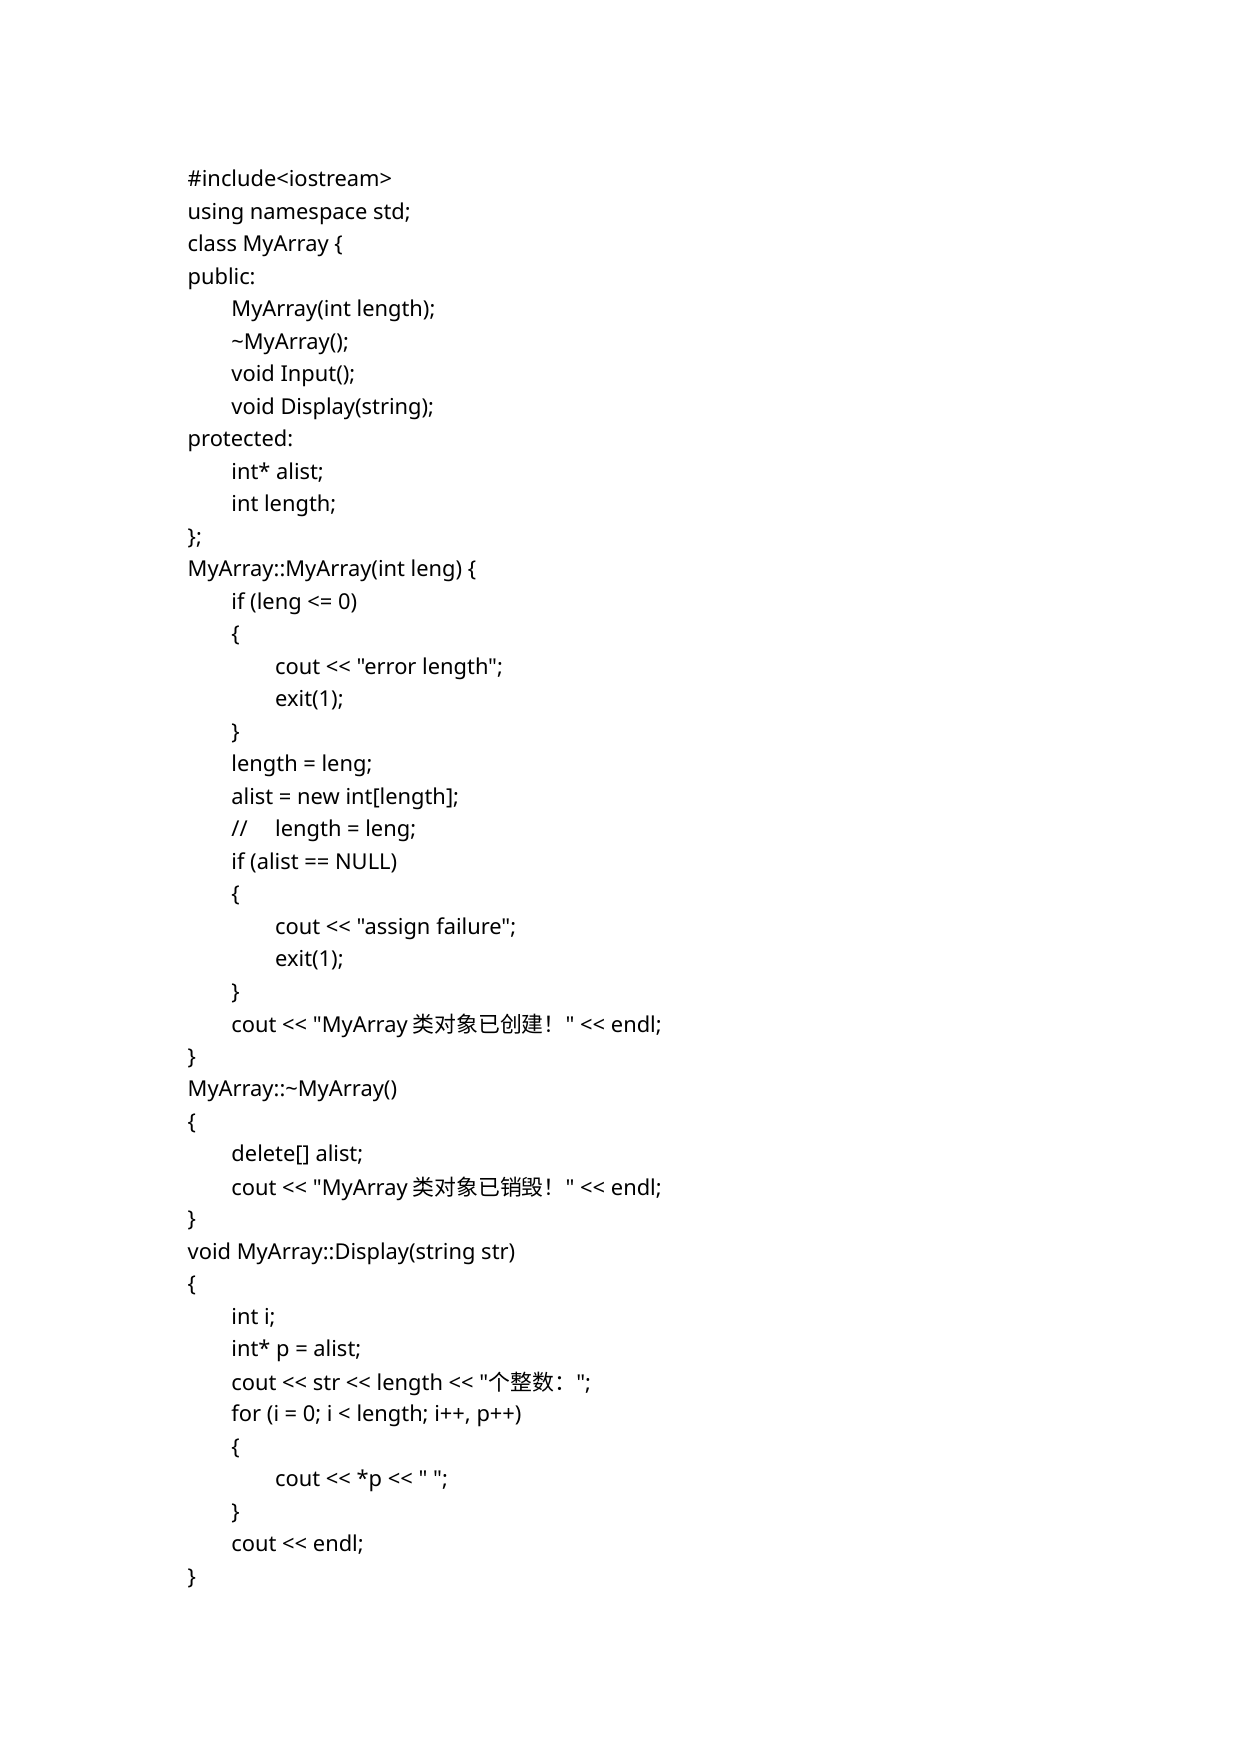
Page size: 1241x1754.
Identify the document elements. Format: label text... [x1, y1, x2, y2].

text if (leng <= 0) [187, 584, 1053, 617]
text alist = new int[length]; [187, 779, 1053, 812]
text ~MyArray(); [187, 324, 1053, 357]
text } [187, 1494, 1053, 1527]
text using namespace std; [187, 194, 1053, 227]
text } [187, 1559, 1053, 1592]
text #include<iostream> [187, 162, 1053, 194]
text void MyArray::Display(string str) [187, 1234, 1053, 1267]
text }; [187, 519, 1053, 552]
text { [187, 877, 1053, 909]
text } [187, 974, 1053, 1007]
text cout << endl; [187, 1527, 1053, 1559]
text { [187, 1267, 1053, 1299]
text } [187, 1039, 1053, 1072]
text delete[] alist; [187, 1137, 1053, 1169]
text int* alist; [187, 454, 1053, 487]
text } [187, 1202, 1053, 1234]
text int length; [187, 487, 1053, 519]
text MyArray::MyArray(int leng) { [187, 552, 1053, 584]
text cout << "MyArray类对象已销毁！" << endl; [187, 1169, 1053, 1202]
text if (alist == NULL) [187, 844, 1053, 877]
text { [187, 617, 1053, 649]
text cout << "error length"; [187, 649, 1053, 682]
text int i; [187, 1299, 1053, 1332]
text int* p = alist; [187, 1332, 1053, 1364]
text class MyArray { [187, 227, 1053, 259]
text cout << "MyArray类对象已创建！" << endl; [187, 1007, 1053, 1039]
text exit(1); [187, 682, 1053, 714]
text cout << "assign failure"; [187, 909, 1053, 942]
text for (i = 0; i < length; i++, p++) [187, 1397, 1053, 1429]
text void Input(); [187, 357, 1053, 389]
text cout << *p << " "; [187, 1462, 1053, 1494]
text MyArray::~MyArray() [187, 1072, 1053, 1104]
text // length = leng; [187, 812, 1053, 844]
text void Display(string); [187, 389, 1053, 422]
text { [187, 1104, 1053, 1137]
text cout << str << length << "个整数："; [187, 1364, 1053, 1397]
text MyArray(int length); [187, 292, 1053, 324]
text public: [187, 259, 1053, 292]
text exit(1); [187, 942, 1053, 974]
text protected: [187, 422, 1053, 454]
text length = leng; [187, 747, 1053, 779]
text { [187, 1429, 1053, 1462]
text } [187, 714, 1053, 747]
